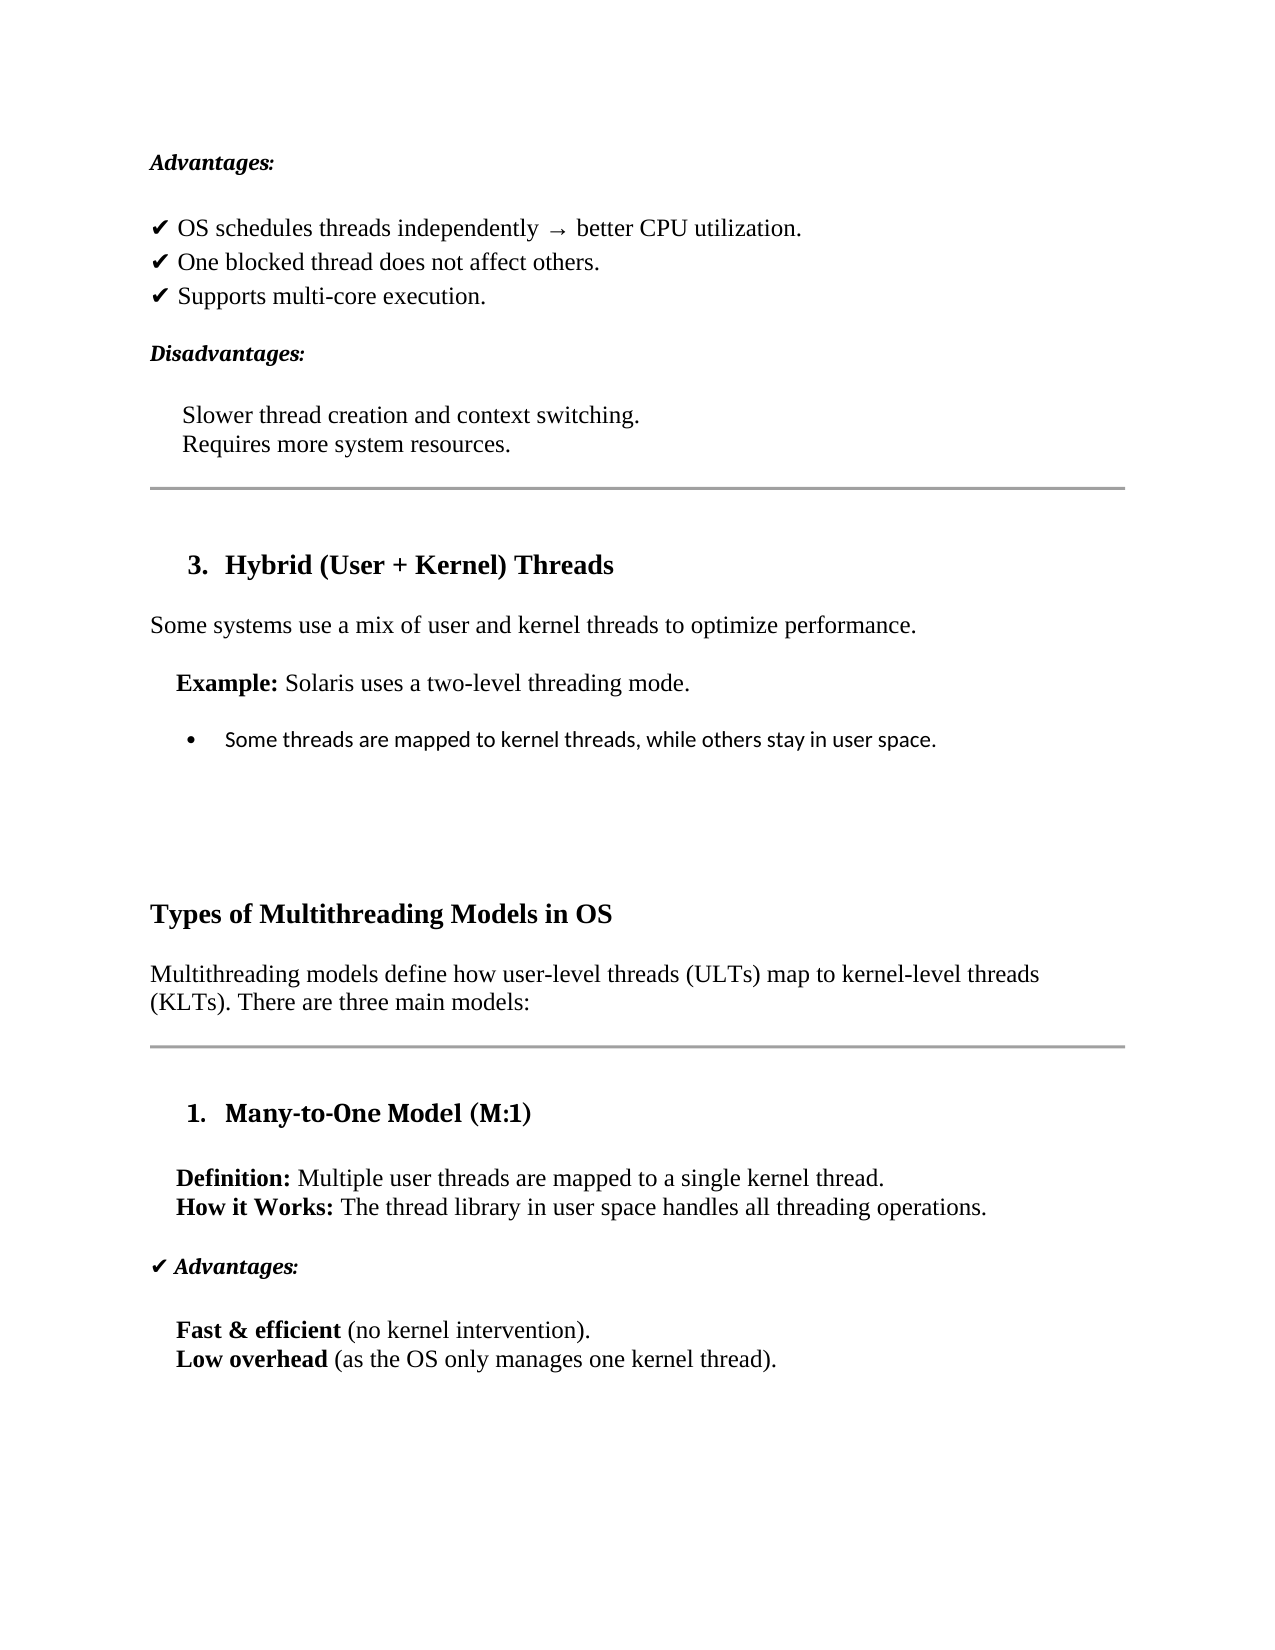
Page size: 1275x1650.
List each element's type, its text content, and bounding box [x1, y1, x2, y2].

text ✅ Fast & efficient (no kernel intervention). ✅ Low overhead (as the OS only manages one kernel thread). [150, 1315, 1125, 1372]
text 🔹 Definition: Multiple user threads are mapped to a single kernel thread. 🔹 How it Works: The thread library in user space handles all threading operations. [150, 1163, 1125, 1221]
subtitle Advantages: [150, 150, 1125, 176]
text ✔️ OS schedules threads independently → better CPU utilization. ✔️ One blocked thread does not affect others. ✔️ Supports multi-core execution. [150, 209, 1125, 312]
list Some threads are mapped to kernel threads, while others stay in user space. [187, 726, 1125, 753]
text 🔹 Example: Solaris uses a two-level threading mode. [150, 668, 1125, 696]
subtitle Disadvantages: [150, 341, 1125, 367]
subtitle Hybrid (User + Kernel) Threads [187, 548, 1125, 581]
subtitle ✔️ Advantages: [150, 1250, 1125, 1281]
subtitle Types of Multithreading Models in OS [150, 897, 1125, 929]
text ❌ Slower thread creation and context switching. ❌ Requires more system resources. [150, 400, 1125, 458]
text Multithreading models define how user-level threads (ULTs) map to kernel-level threads (KLTs). There are three main models: [150, 959, 1125, 1016]
subtitle Many-to-One Model (M:1) [187, 1098, 1125, 1129]
text Some systems use a mix of user and kernel threads to optimize performance. [150, 610, 1125, 638]
